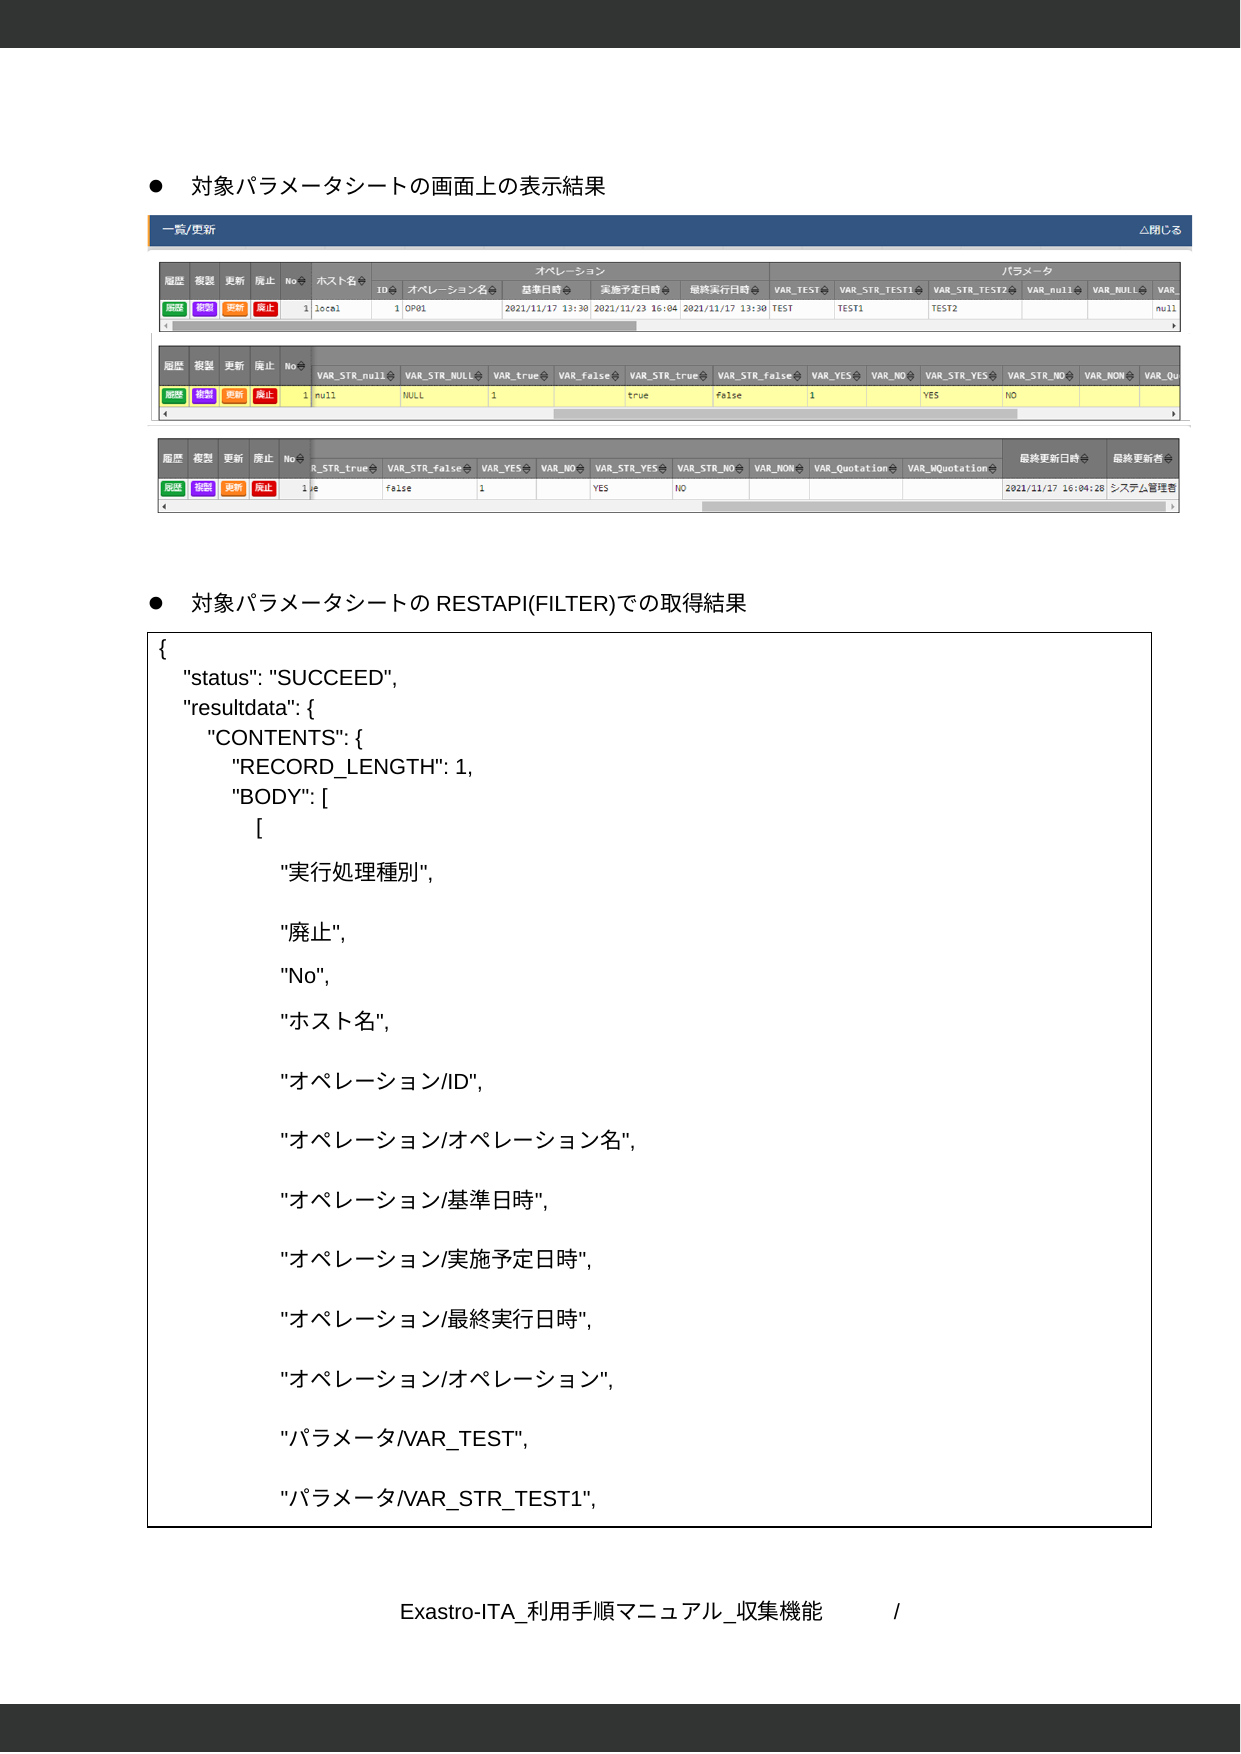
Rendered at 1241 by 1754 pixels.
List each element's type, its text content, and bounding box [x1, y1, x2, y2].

list 対象パラメータシートのRESTAPI(FILTER)での取得結果 [148, 572, 1152, 632]
list 対象パラメータシートの画面上の表示結果 [148, 155, 1152, 214]
picture [0, 0, 1241, 48]
picture [147, 215, 1193, 513]
picture [0, 1704, 1241, 1752]
